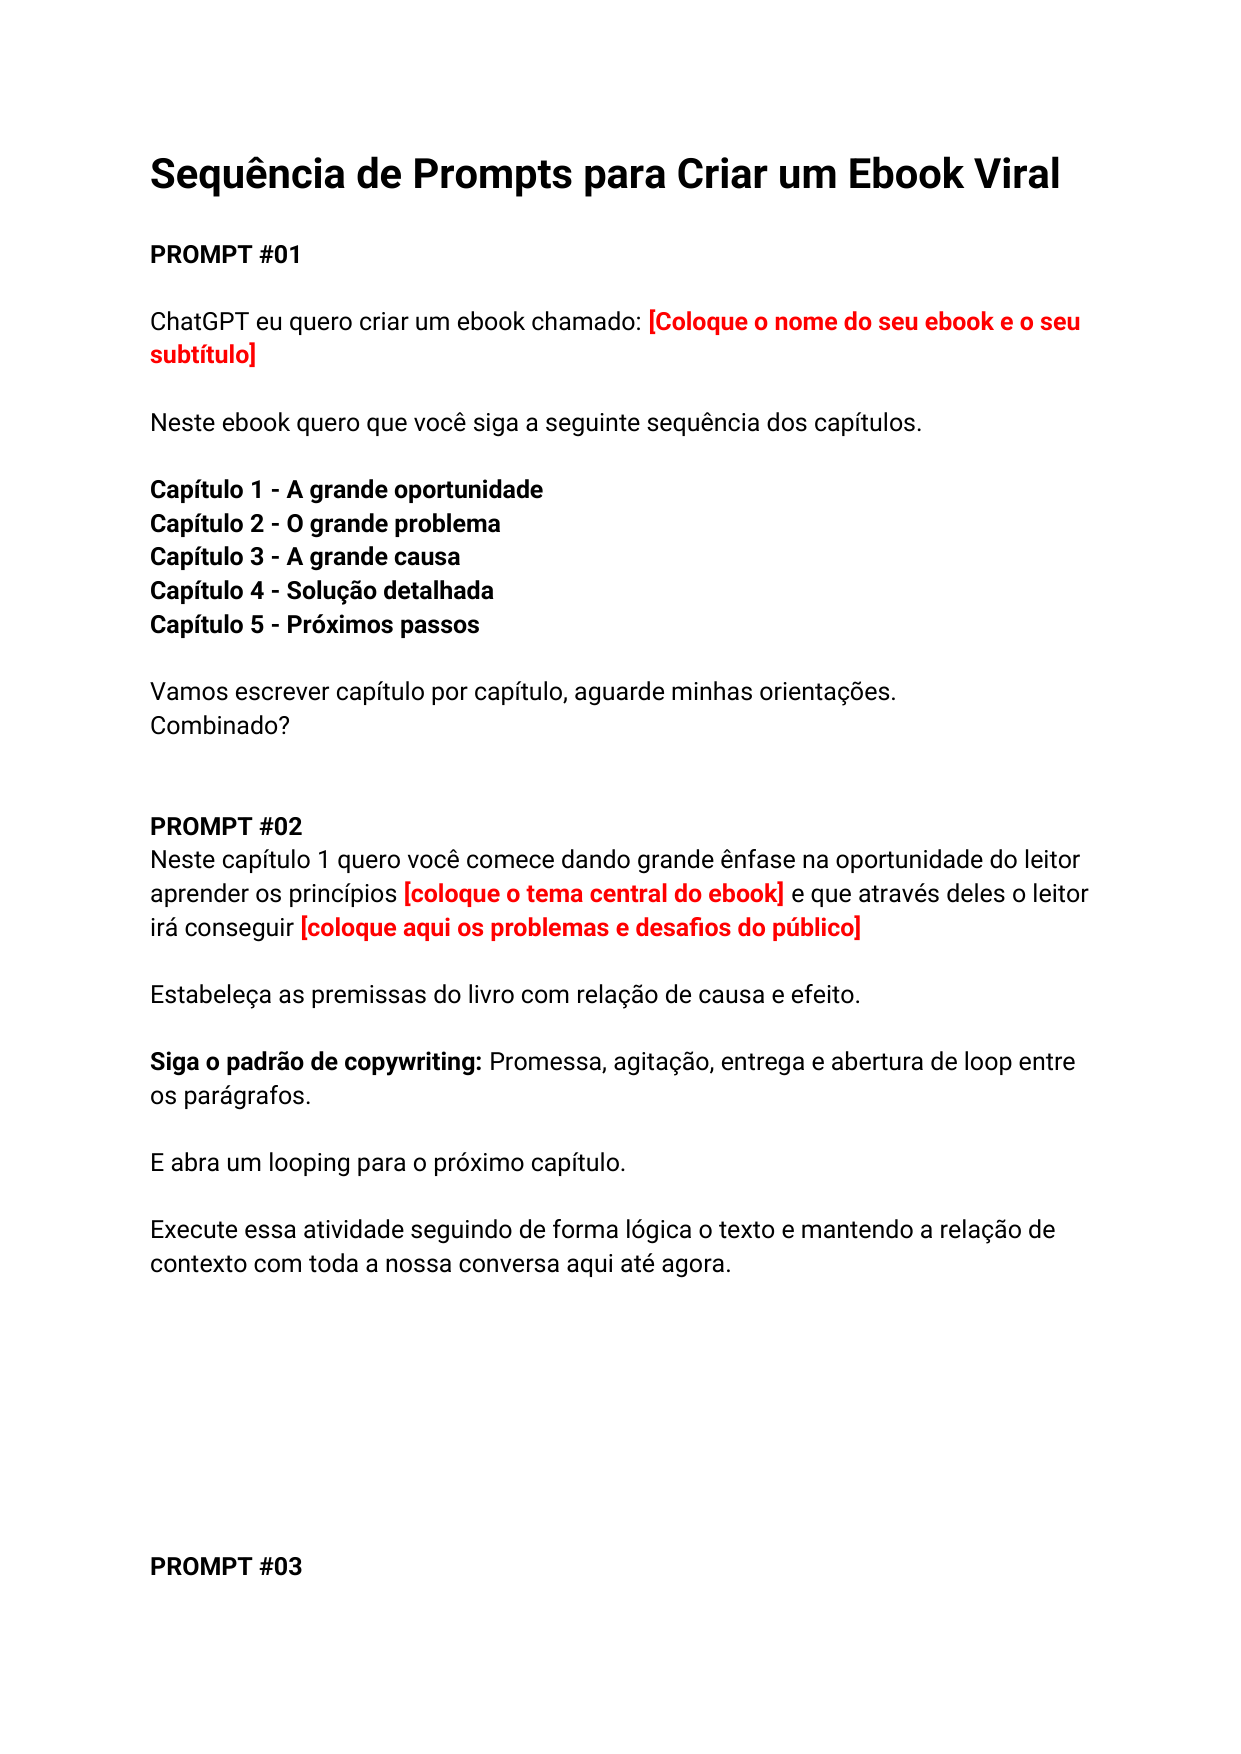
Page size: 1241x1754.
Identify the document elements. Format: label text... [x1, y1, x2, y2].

text ChatGPT eu quero criar um ebook chamado: [Coloque o nome do seu ebook e o seu subtítulo] [150, 307, 1090, 370]
text Capítulo 5 - Próximos passos [150, 610, 1090, 639]
text Combinado? [150, 711, 1090, 740]
text Sequência de Prompts para Criar um Ebook Viral [150, 150, 1090, 199]
text PROMPT #03 [150, 1552, 1090, 1581]
text Estabeleça as premissas do livro com relação de causa e efeito. [150, 980, 1090, 1009]
text Neste ebook quero que você siga a seguinte sequência dos capítulos. [150, 408, 1090, 437]
text Capítulo 1 - A grande oportunidade [150, 475, 1090, 504]
text Neste capítulo 1 quero você comece dando grande ênfase na oportunidade do leitor aprender os princípios [coloque o tema central do ebook] e que através deles o leitor irá conseguir [coloque aqui os problemas e desafios do público] [150, 845, 1090, 942]
text Capítulo 2 - O grande problema [150, 509, 1090, 538]
text E abra um looping para o próximo capítulo. [150, 1148, 1090, 1177]
text Siga o padrão de copywriting: Promessa, agitação, entrega e abertura de loop entre os parágrafos. [150, 1047, 1090, 1110]
text Vamos escrever capítulo por capítulo, aguarde minhas orientações. [150, 677, 1090, 706]
text Capítulo 4 - Solução detalhada [150, 576, 1090, 606]
text Capítulo 3 - A grande causa [150, 543, 1090, 572]
text PROMPT #01 [150, 240, 1090, 269]
text PROMPT #02 [150, 812, 1090, 841]
text Execute essa atividade seguindo de forma lógica o texto e mantendo a relação de contexto com toda a nossa conversa aqui até agora. [150, 1216, 1090, 1278]
